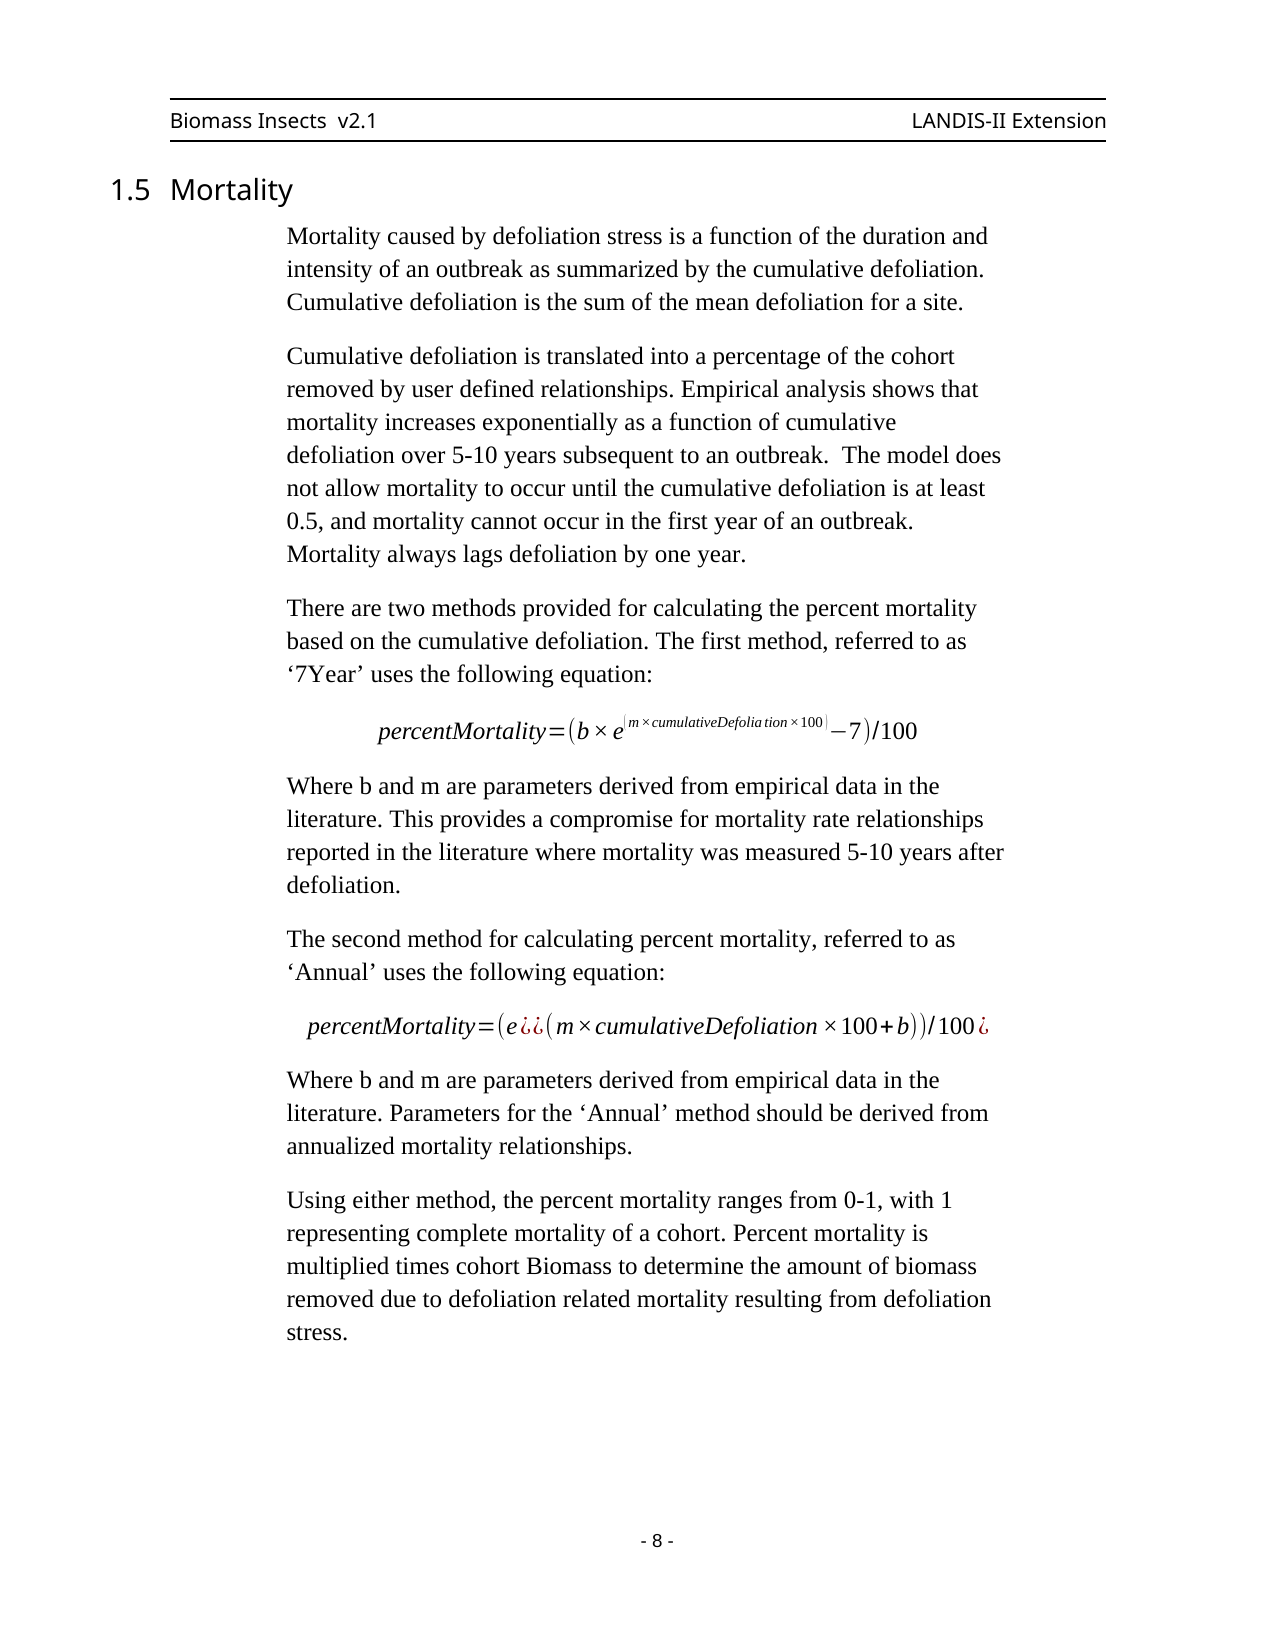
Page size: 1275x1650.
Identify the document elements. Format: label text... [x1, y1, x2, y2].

text Mortality caused by defoliation stress is a function of the duration and intensity of an outbreak as summarized by the cumulative defoliation. Cumulative defoliation is the sum of the mean defoliation for a site. [286, 221, 1007, 316]
subtitle Mortality [109, 169, 1007, 209]
text Using either method, the percent mortality ranges from 0-1, with 1 representing complete mortality of a cohort. Percent mortality is multiplied times cohort Biomass to determine the amount of biomass removed due to defoliation related mortality resulting from defoliation stress. [286, 1185, 1007, 1346]
text There are two methods provided for calculating the percent mortality based on the cumulative defoliation. The first method, referred to as ‘7Year’ uses the following equation: [286, 593, 1007, 688]
text The second method for calculating percent mortality, referred to as ‘Annual’ uses the following equation: [286, 924, 1007, 985]
text Where b and m are parameters derived from empirical data in the literature. Parameters for the ‘Annual’ method should be derived from annualized mortality relationships. [286, 1065, 1007, 1160]
text Cumulative defoliation is translated into a percentage of the cohort removed by user defined relationships. Empirical analysis shows that mortality increases exponentially as a function of cumulative defoliation over 5-10 years subsequent to an outbreak. The model does not allow mortality to occur until the cumulative defoliation is at least 0.5, and mortality cannot occur in the first year of an outbreak. Mortality always lags defoliation by one year. [286, 341, 1007, 568]
text Where b and m are parameters derived from empirical data in the literature. This provides a compromise for mortality rate relationships reported in the literature where mortality was measured 5-10 years after defoliation. [286, 771, 1007, 898]
